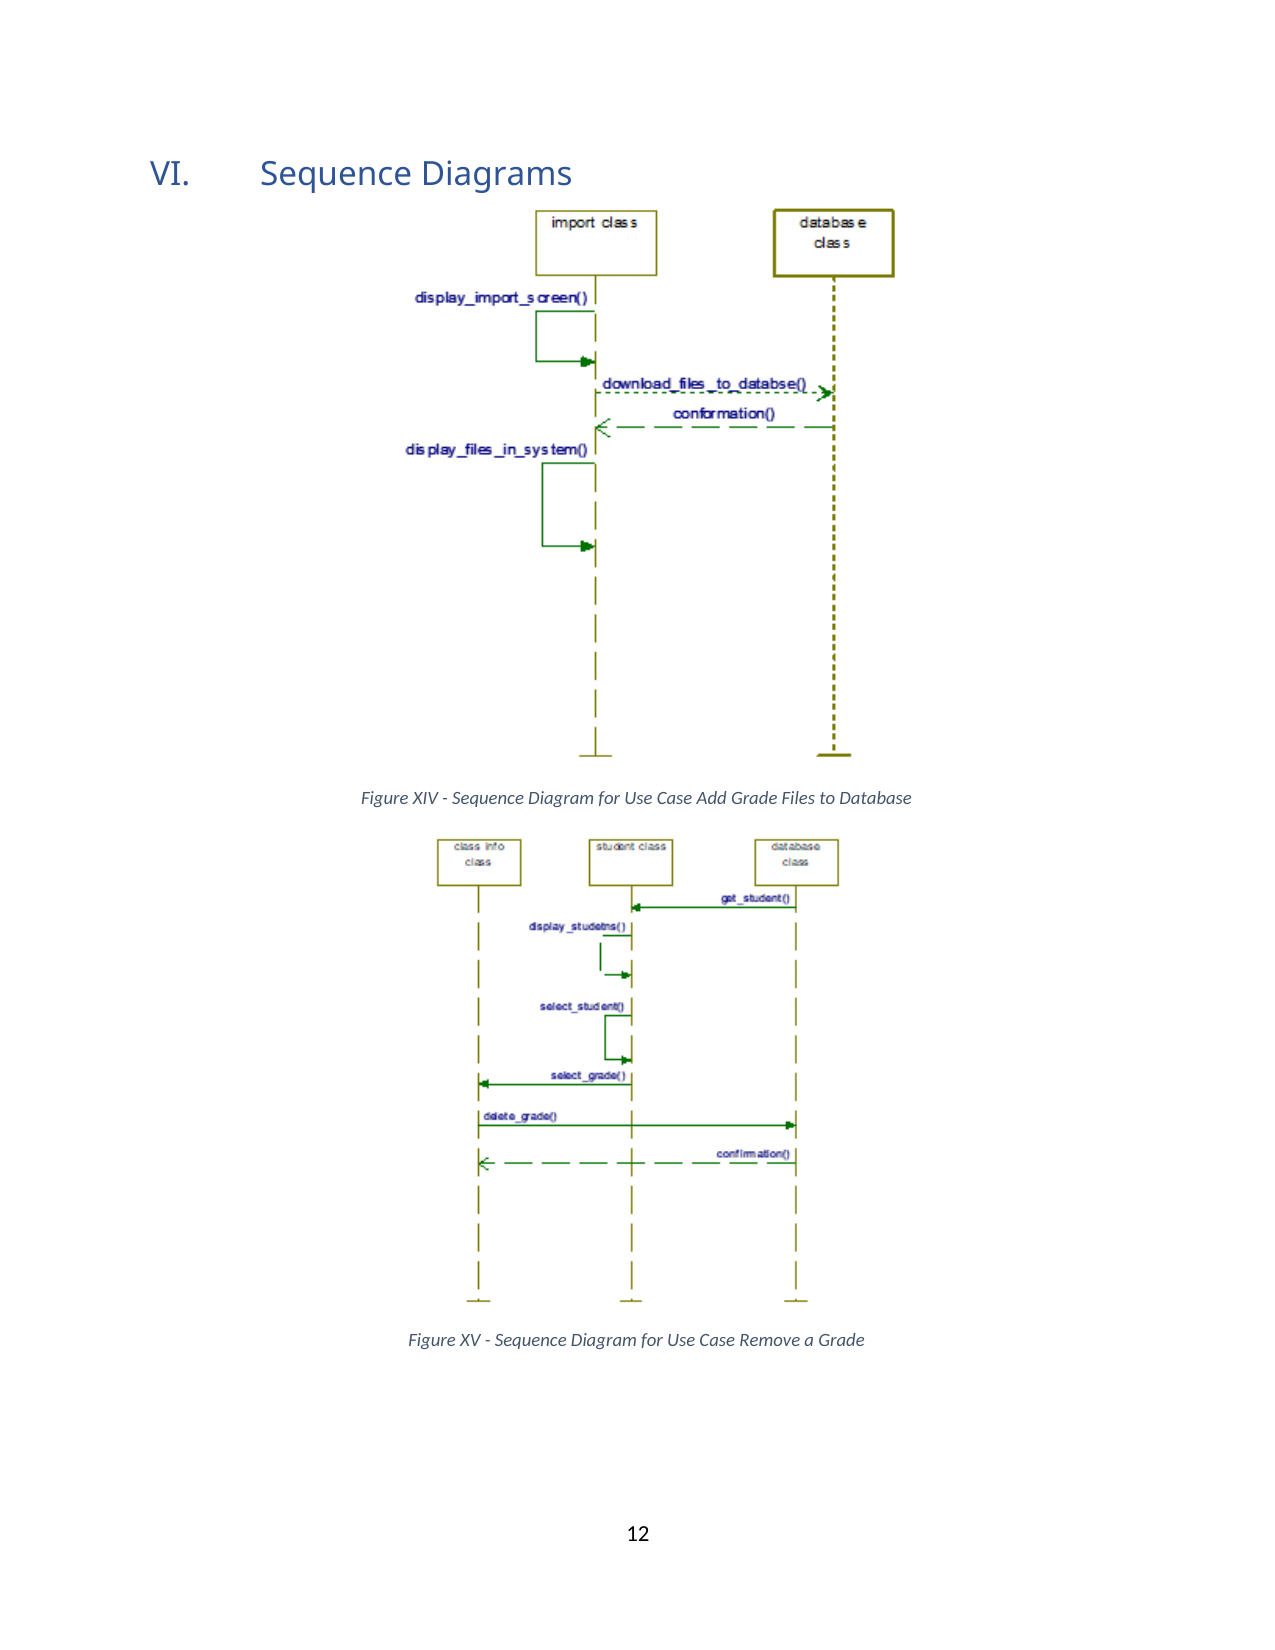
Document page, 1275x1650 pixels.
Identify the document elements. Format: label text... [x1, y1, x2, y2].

subtitle Sequence Diagrams [150, 150, 1125, 195]
text Figure XIV - Sequence Diagram for Use Case Add Grade Files to Database [150, 786, 1125, 809]
picture [370, 198, 905, 768]
picture [428, 830, 847, 1310]
text Figure XV - Sequence Diagram for Use Case Remove a Grade [150, 1328, 1125, 1351]
